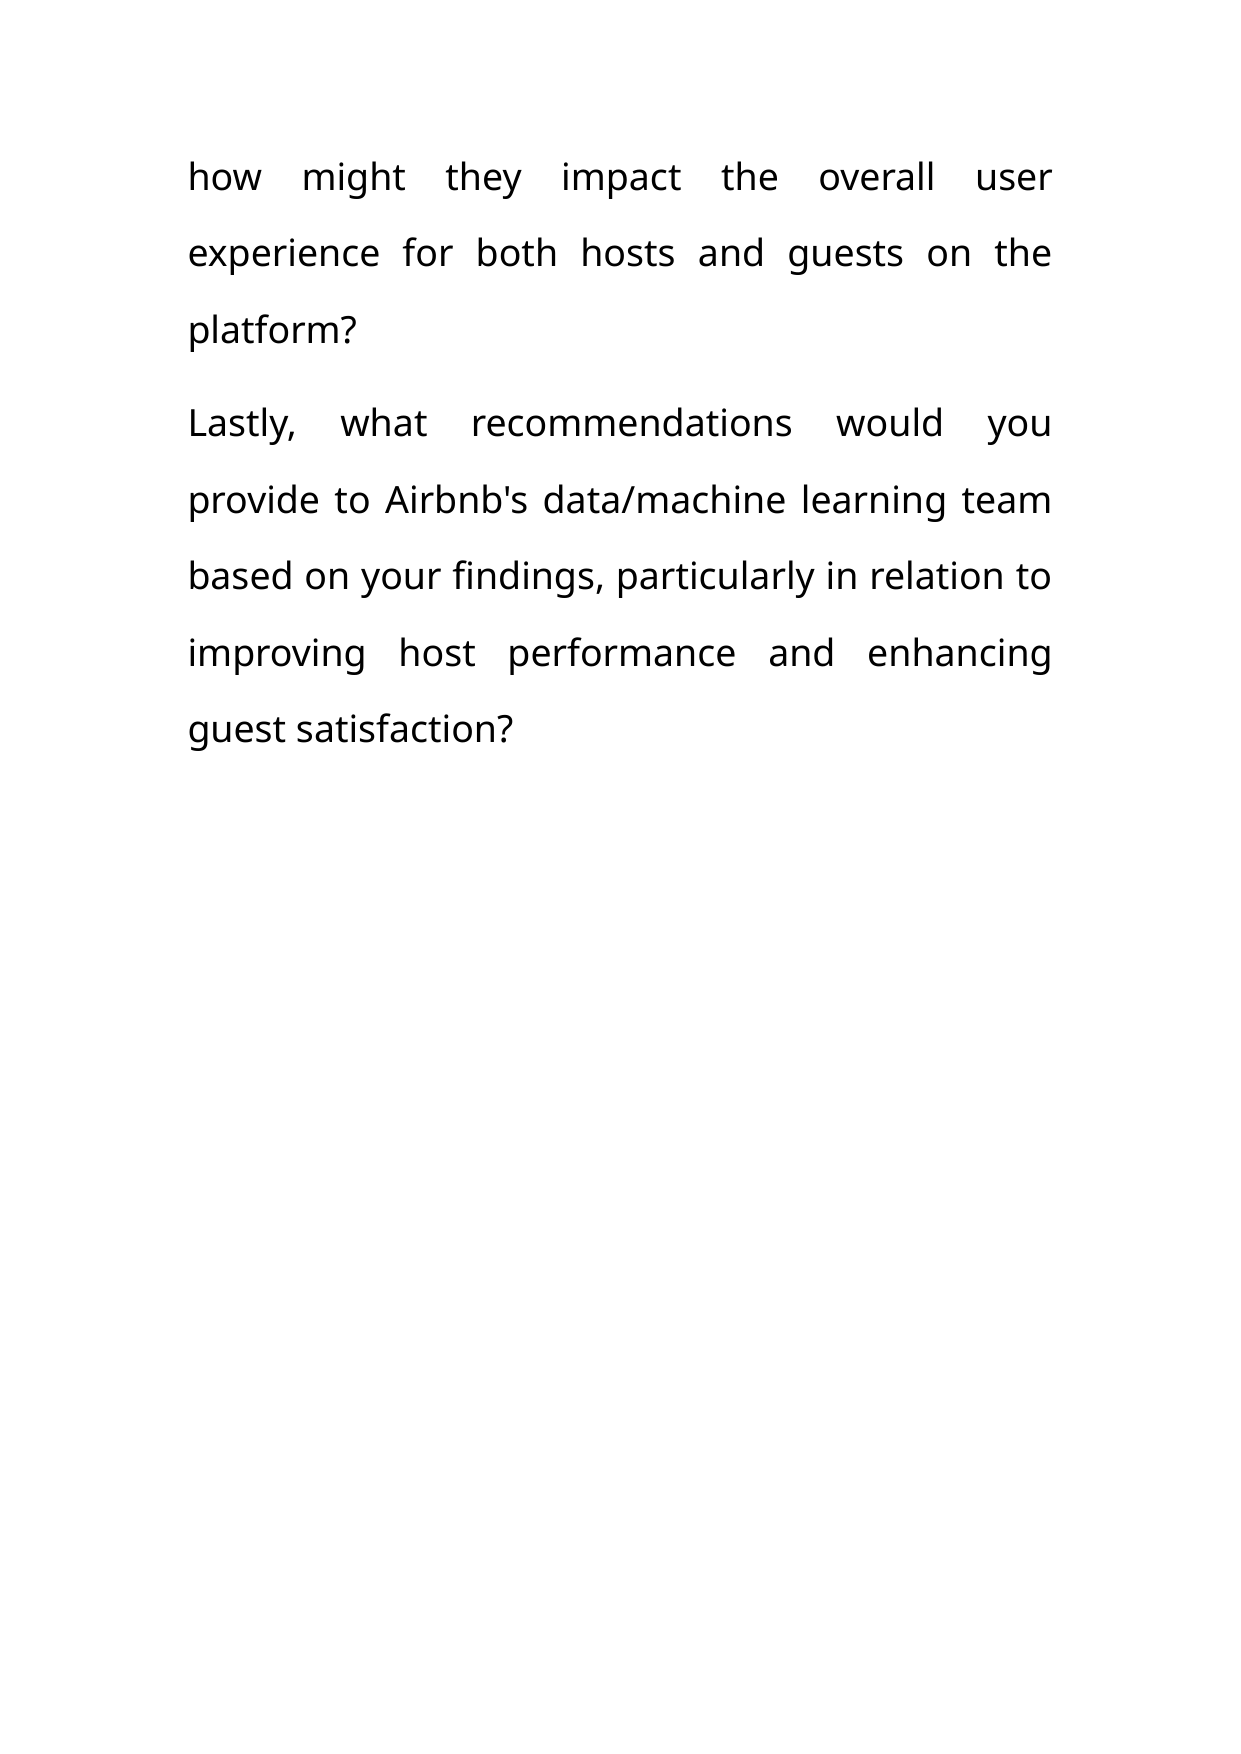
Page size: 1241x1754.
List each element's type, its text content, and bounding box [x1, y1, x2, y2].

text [187, 150, 1053, 354]
text Lastly, what recommendations would you provide to Airbnb's data/machine learning team based on your findings, particularly in relation to improving host performance and enhancing guest satisfaction? [187, 396, 1053, 754]
